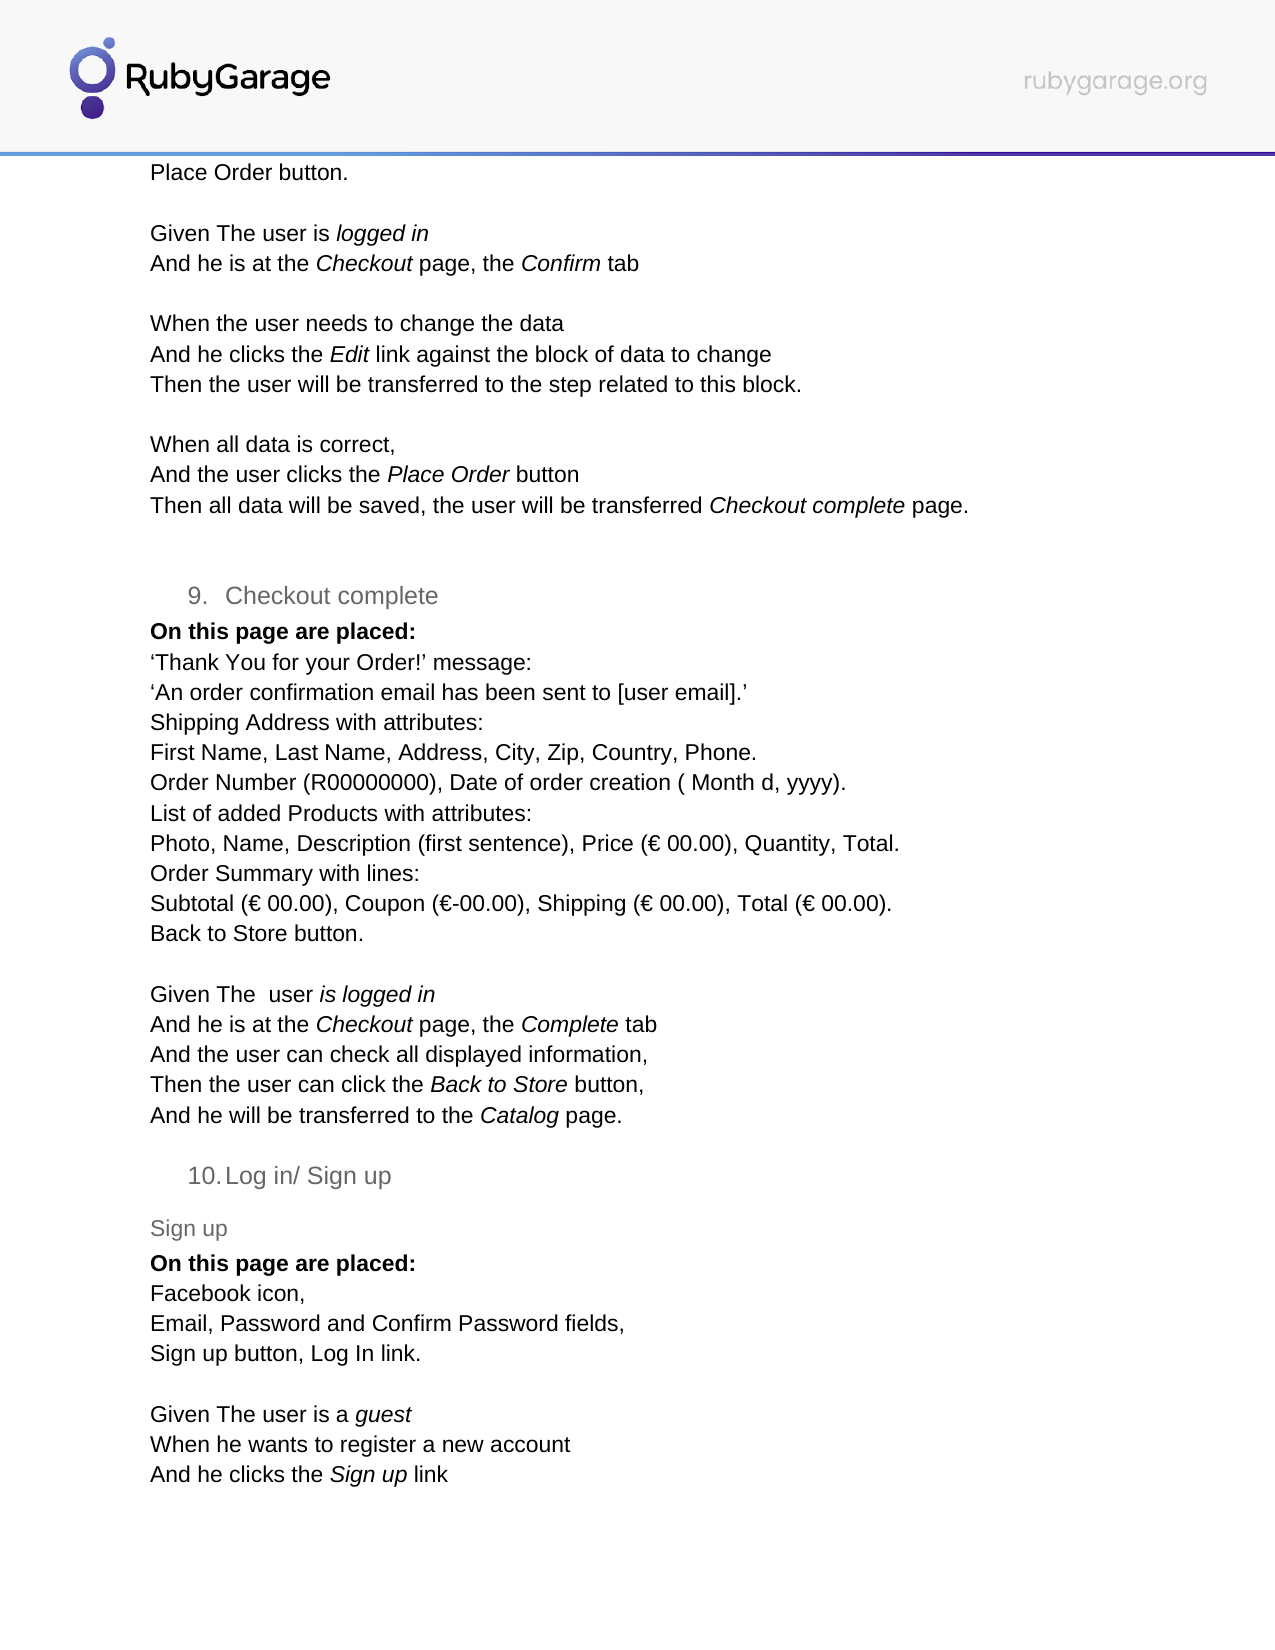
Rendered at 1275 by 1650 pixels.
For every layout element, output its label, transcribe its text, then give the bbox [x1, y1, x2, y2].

text On this page are placed: [150, 618, 1125, 645]
text When he wants to register a new account [150, 1431, 1125, 1457]
text When the user needs to change the data [150, 310, 1125, 337]
text Then the user can click the Back to Store button, [150, 1071, 1125, 1098]
text When all data is correct, [150, 431, 1125, 458]
picture [0, 0, 1275, 156]
text Facebook icon, [150, 1280, 1125, 1306]
text Order Summary with lines: [150, 860, 1125, 886]
text ‘Thank You for your Order!’ message: [150, 648, 1125, 675]
text Given The user is logged in [150, 220, 1125, 246]
text Then all data will be saved, the user will be transferred Checkout complete page. [150, 492, 1125, 518]
text First Name, Last Name, Address, City, Zip, Country, Phone. [150, 739, 1125, 766]
subtitle Sign up [150, 1215, 1125, 1241]
subtitle Log in/ Sign up [187, 1161, 1125, 1190]
text Sign up button, Log In link. [150, 1340, 1125, 1366]
text And he is at the Checkout page, the Confirm tab [150, 250, 1125, 276]
text ‘An order confirmation email has been sent to [user email].’ [150, 679, 1125, 705]
subtitle Checkout complete [187, 581, 1125, 610]
text Back to Store button. [150, 920, 1125, 947]
text Given The user is a guest [150, 1401, 1125, 1427]
text And the user clicks the Place Order button [150, 461, 1125, 488]
text And he is at the Checkout page, the Complete tab [150, 1011, 1125, 1037]
text Photo, Name, Description (first sentence), Price (€ 00.00), Quantity, Total. [150, 830, 1125, 856]
text And he will be transferred to the Catalog page. [150, 1102, 1125, 1128]
text And he clicks the Edit link against the block of data to change [150, 341, 1125, 367]
text Subtotal (€ 00.00), Coupon (€-00.00), Shipping (€ 00.00), Total (€ 00.00). [150, 890, 1125, 917]
text And the user can check all displayed information, [150, 1041, 1125, 1068]
text List of added Products with attributes: [150, 799, 1125, 826]
text Shipping Address with attributes: [150, 709, 1125, 735]
text On this page are placed: [150, 1249, 1125, 1276]
text Order Number (R00000000), Date of order creation ( Month d, yyyy). [150, 769, 1125, 796]
text Given The user is logged in [150, 981, 1125, 1007]
text Email, Password and Confirm Password fields, [150, 1310, 1125, 1336]
text Place Order button. [150, 150, 1125, 186]
text And he clicks the Sign up link [150, 1461, 1125, 1487]
text Then the user will be transferred to the step related to this block. [150, 371, 1125, 397]
